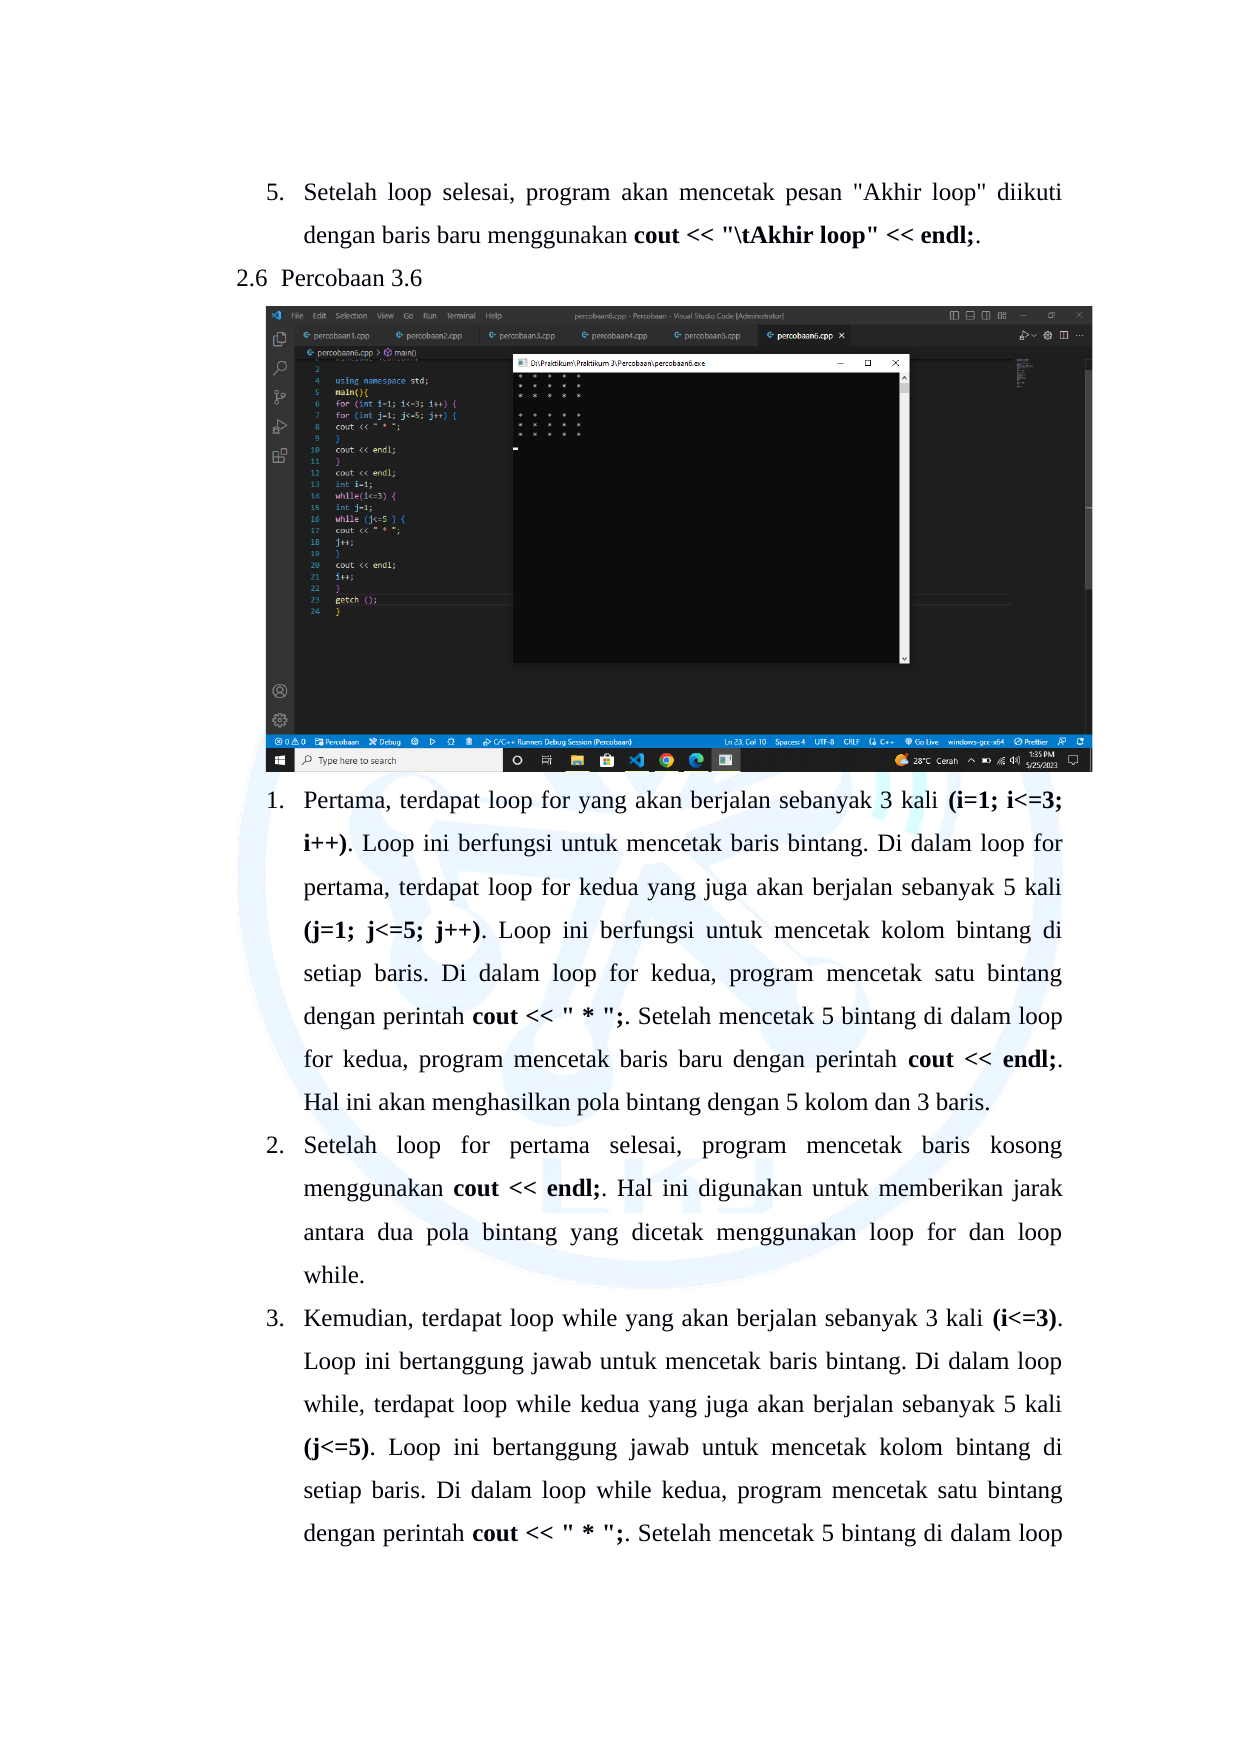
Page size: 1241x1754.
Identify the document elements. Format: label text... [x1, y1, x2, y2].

list Setelah loop selesai, program akan mencetak pesan "Akhir loop" diikuti dengan baris baru menggunakan cout << "\tAkhir loop" << endl;. [266, 177, 1063, 249]
list Setelah loop for pertama selesai, program mencetak baris kosong menggunakan cout << endl;. Hal ini digunakan untuk memberikan jarak antara dua pola bintang yang dicetak menggunakan loop for dan loop while. [266, 1130, 1063, 1288]
list Percobaan 3.6 [236, 263, 1063, 292]
list Pertama, terdapat loop for yang akan berjalan sebanyak 3 kali (i=1; i<=3; i++). Loop ini berfungsi untuk mencetak baris bintang. Di dalam loop for pertama, terdapat loop for kedua yang juga akan berjalan sebanyak 5 kali (j=1; j<=5; j++). Loop ini berfungsi untuk mencetak kolom bintang di setiap baris. Di dalam loop for kedua, program mencetak satu bintang dengan perintah cout << " * ";. Setelah mencetak 5 bintang di dalam loop for kedua, program mencetak baris baru dengan perintah cout << endl;. Hal ini akan menghasilkan pola bintang dengan 5 kolom dan 3 baris. [266, 785, 1063, 1116]
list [266, 1303, 1063, 1547]
picture [265, 306, 1093, 772]
